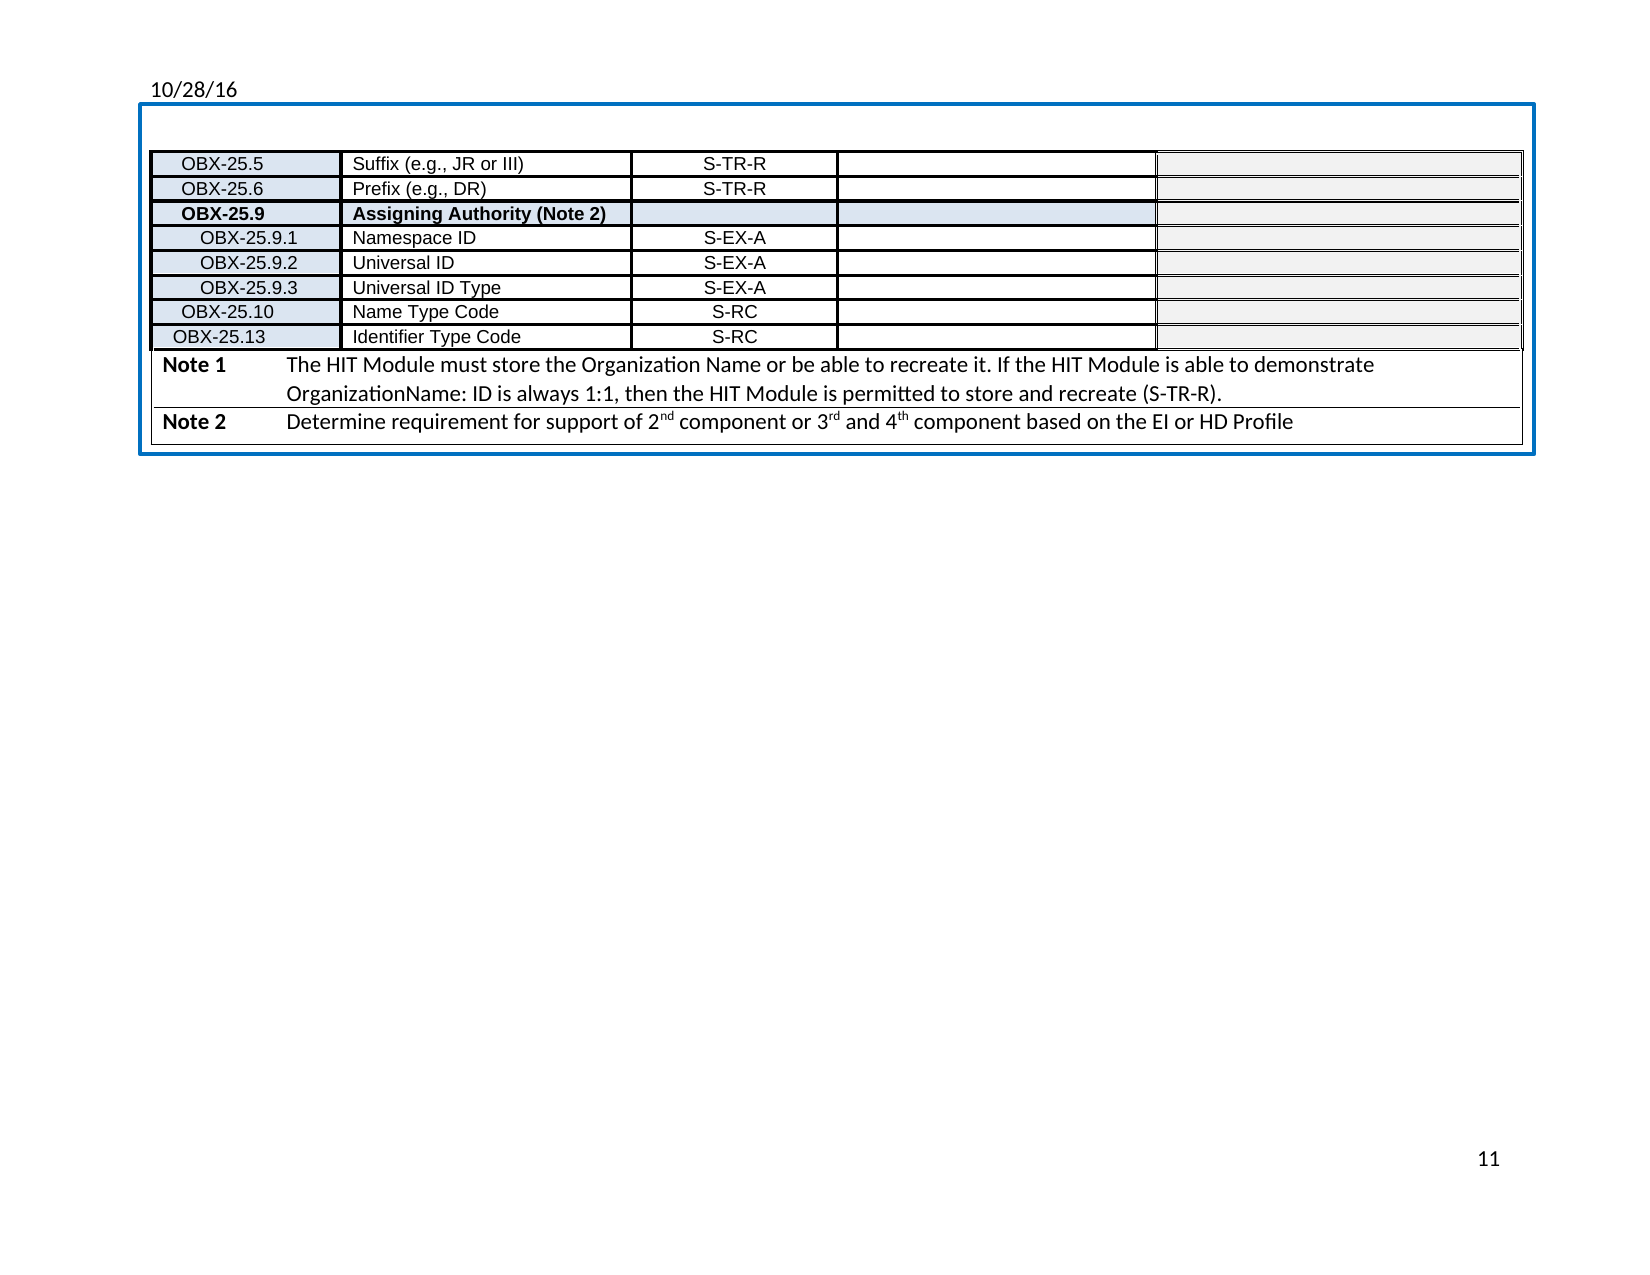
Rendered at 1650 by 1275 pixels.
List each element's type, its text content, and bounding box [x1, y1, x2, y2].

table_cell Namespace ID [343, 227, 630, 249]
table_cell S-EX-A [633, 252, 836, 273]
table_cell [839, 227, 1155, 249]
table_cell S-EX-A [633, 277, 836, 298]
table_cell [839, 178, 1155, 199]
table_cell [1158, 298, 1522, 323]
table_cell Determine requirement for support of 2nd component or 3rd and 4th component based on the EI or HD Profile [275, 407, 1522, 444]
table_cell [1158, 199, 1522, 224]
table_cell OBX-25.9 [153, 203, 339, 224]
table_cell [1158, 274, 1521, 298]
table_cell S-EX-A [633, 227, 836, 249]
table_cell Note 1 [152, 349, 275, 407]
table_cell [633, 203, 836, 224]
table_cell [1158, 323, 1521, 347]
table_cell OBX-25.9.2 [153, 252, 339, 273]
table_cell OBX-25.5 [153, 153, 339, 175]
table_cell Universal ID Type [343, 277, 630, 298]
table_cell S-RC [633, 326, 836, 347]
table_cell The HIT Module must store the Organization Name or be able to recreate it. If the HIT Module is able to demonstrate OrganizationName: ID is always 1:1, then the HIT Module is permitted to store and recreate (S-TR-R). [275, 347, 1522, 407]
table_cell [839, 301, 1155, 323]
table_cell OBX-25.9.1 [153, 227, 339, 249]
table_cell Prefix (e.g., DR) [343, 178, 630, 199]
table_cell OBX-25.13 [153, 326, 339, 347]
table_cell Suffix (e.g., JR or III) [343, 153, 630, 175]
table_cell [1156, 153, 1521, 175]
table_cell Identifier Type Code [343, 326, 630, 347]
table_cell OBX-25.6 [153, 178, 339, 199]
table_cell [839, 153, 1155, 175]
table_cell OBX-25.9.3 [153, 277, 339, 298]
table_cell S-RC [633, 301, 836, 323]
table_cell [1158, 175, 1521, 199]
table_cell [839, 277, 1155, 298]
table_cell [839, 326, 1155, 347]
table_cell [1158, 224, 1522, 249]
table_cell S-TR-R [633, 178, 836, 199]
table_cell Name Type Code [343, 301, 630, 323]
table_cell Note 2 [152, 407, 275, 444]
table_cell OBX-25.10 [153, 301, 339, 323]
table_cell [1158, 249, 1521, 273]
table_cell S-TR-R [633, 153, 836, 175]
table_cell [839, 252, 1155, 273]
table_cell Universal ID [343, 252, 630, 273]
table_cell Assigning Authority (Note 2) [343, 203, 630, 224]
table_cell [839, 203, 1155, 224]
